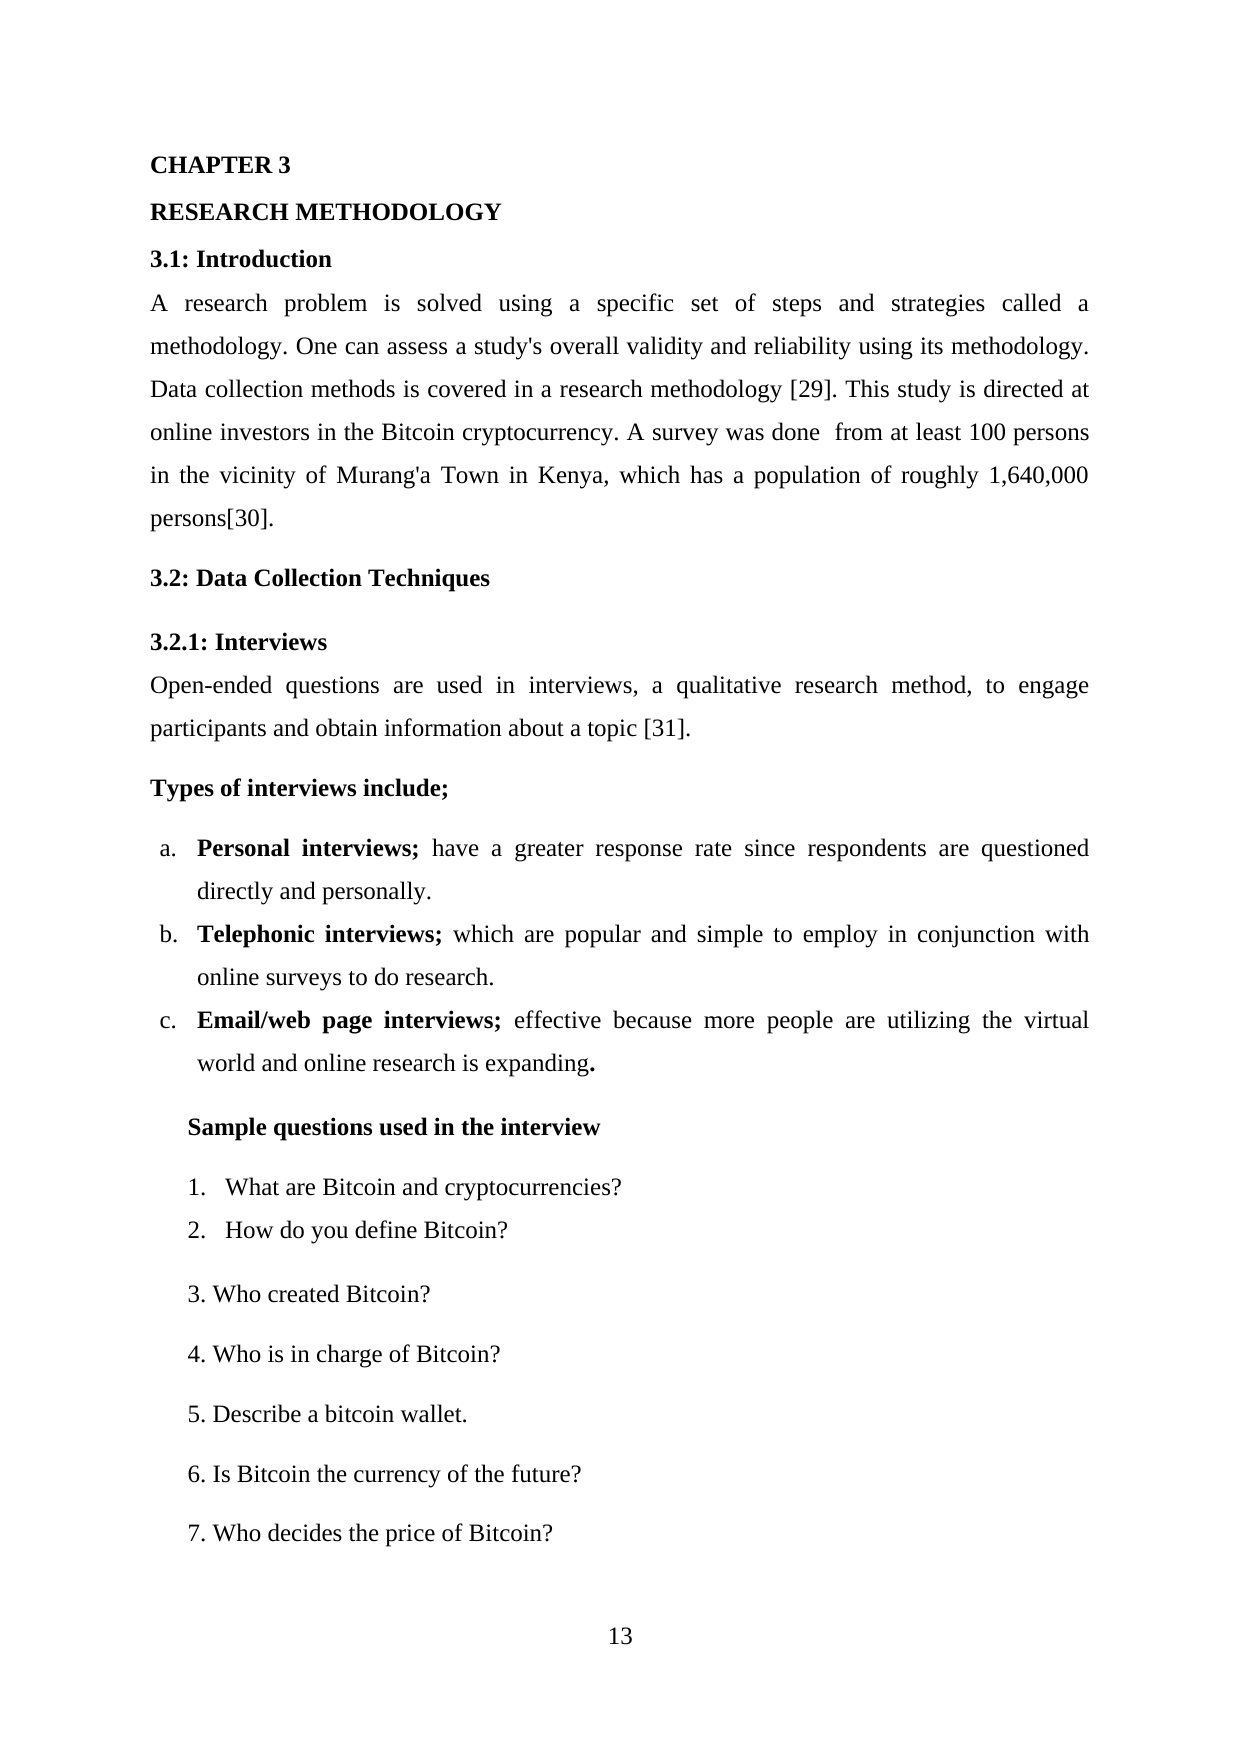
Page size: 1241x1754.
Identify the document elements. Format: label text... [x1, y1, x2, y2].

text 6. Is Bitcoin the currency of the future? [150, 1459, 1090, 1487]
text Open-ended questions are used in interviews, a qualitative research method, to engage participants and obtain information about a topic [31]. [150, 670, 1090, 742]
list How do you define Bitcoin? [187, 1215, 1090, 1244]
subtitle CHAPTER 3 [150, 150, 1090, 179]
list Telephonic interviews; which are popular and simple to employ in conjunction with online surveys to do research. [159, 919, 1090, 991]
list Email/web page interviews; effective because more people are utilizing the virtual world and online research is expanding. [159, 1005, 1090, 1077]
text 4. Who is in charge of Bitcoin? [150, 1339, 1090, 1368]
text 5. Describe a bitcoin wallet. [150, 1399, 1090, 1428]
text A research problem is solved using a specific set of steps and strategies called a methodology. One can assess a study's overall validity and reliability using its methodology. Data collection methods is covered in a research methodology [29]. This study is directed at online investors in the Bitcoin cryptocurrency. A survey was done from at least 100 persons in the vicinity of Murang'a Town in Kenya, which has a population of roughly 1,640,000 persons[30]. [150, 288, 1090, 532]
text Sample questions used in the interview [187, 1112, 1090, 1141]
subtitle 3.1: Introduction [150, 244, 1090, 273]
subtitle RESEARCH METHODOLOGY [150, 197, 1090, 226]
list Personal interviews; have a greater response rate since respondents are questioned directly and personally. [159, 833, 1090, 905]
subtitle 3.2.1: Interviews [150, 627, 1090, 656]
text 3. Who created Bitcoin? [150, 1279, 1090, 1308]
subtitle 3.2: Data Collection Techniques [150, 563, 1090, 592]
list What are Bitcoin and cryptocurrencies? [187, 1172, 1090, 1201]
text Types of interviews include; [150, 773, 1090, 802]
text 7. Who decides the price of Bitcoin? [150, 1518, 1090, 1547]
